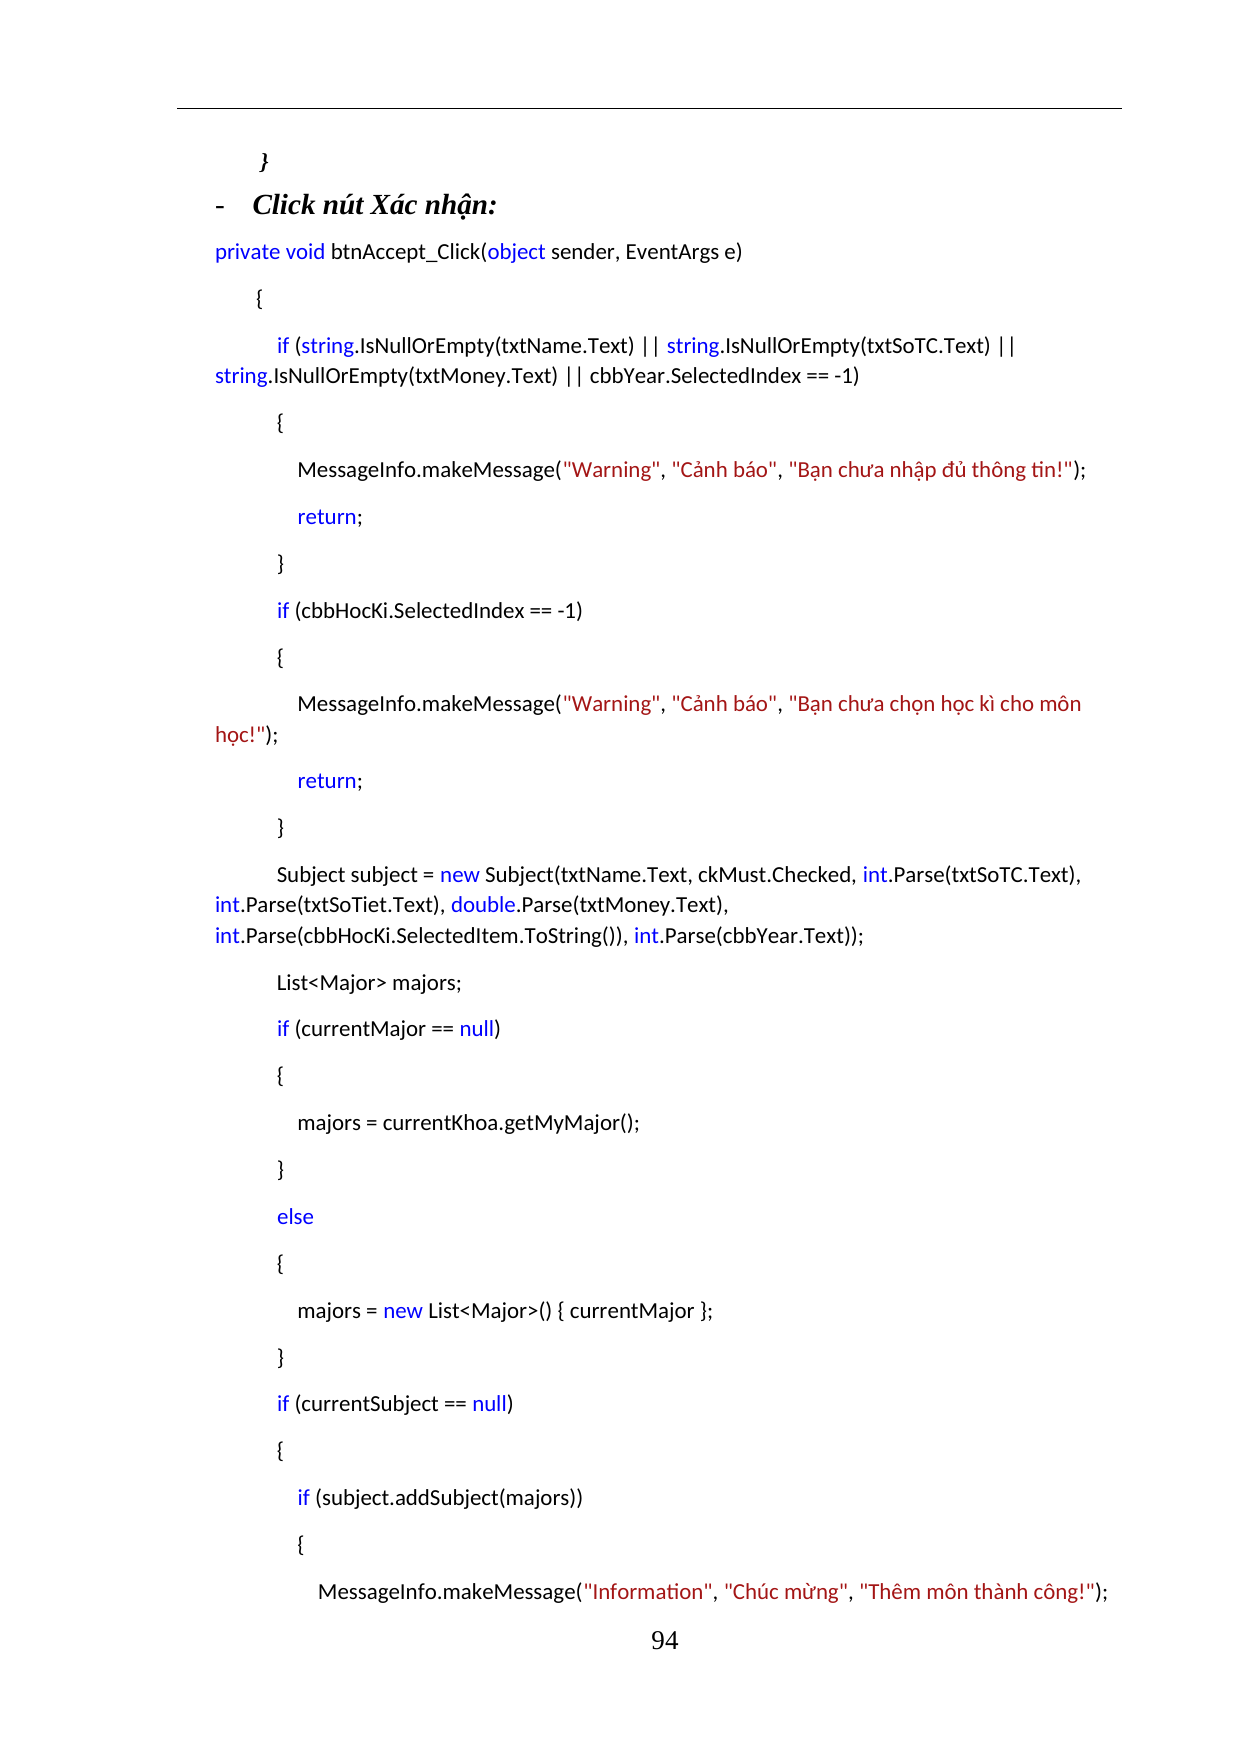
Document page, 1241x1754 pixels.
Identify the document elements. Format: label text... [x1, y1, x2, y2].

text { [215, 643, 1122, 671]
text MessageInfo.makeMessage("Warning", "Cảnh báo", "Bạn chưa chọn học kì cho môn học!"); [215, 689, 1122, 748]
text { [215, 284, 1122, 312]
text return; [215, 767, 1122, 795]
list Click nút Xác nhận: [215, 187, 1122, 221]
text } [215, 1343, 1122, 1371]
text { [215, 1530, 1122, 1558]
text } [215, 1155, 1122, 1183]
text else [215, 1202, 1122, 1230]
text { [215, 408, 1122, 436]
text { [215, 1061, 1122, 1089]
text { [215, 1436, 1122, 1464]
text MessageInfo.makeMessage("Information", "Chúc mừng", "Thêm môn thành công!"); [215, 1577, 1122, 1605]
text if (cbbHocKi.SelectedIndex == -1) [215, 596, 1122, 624]
text private void btnAccept_Click(object sender, EventArgs e) [215, 237, 1122, 266]
text } [215, 813, 1122, 842]
text majors = currentKhoa.getMyMajor(); [215, 1108, 1122, 1136]
text { [215, 1249, 1122, 1277]
list } [215, 148, 1122, 174]
text List<Major> majors; [215, 968, 1122, 996]
text if (subject.addSubject(majors)) [215, 1483, 1122, 1511]
text majors = new List<Major>() { currentMajor }; [215, 1296, 1122, 1324]
text if (currentSubject == null) [215, 1389, 1122, 1418]
text Subject subject = new Subject(txtName.Text, ckMust.Checked, int.Parse(txtSoTC.Text), int.Parse(txtSoTiet.Text), double.Parse(txtMoney.Text), int.Parse(cbbHocKi.SelectedItem.ToString()), int.Parse(cbbYear.Text)); [215, 860, 1122, 949]
text if (currentMajor == null) [215, 1014, 1122, 1043]
text return; [215, 502, 1122, 530]
text if (string.IsNullOrEmpty(txtName.Text) || string.IsNullOrEmpty(txtSoTC.Text) || string.IsNullOrEmpty(txtMoney.Text) || cbbYear.SelectedIndex == -1) [215, 331, 1122, 389]
text } [215, 549, 1122, 577]
text MessageInfo.makeMessage("Warning", "Cảnh báo", "Bạn chưa nhập đủ thông tin!"); [215, 455, 1122, 483]
